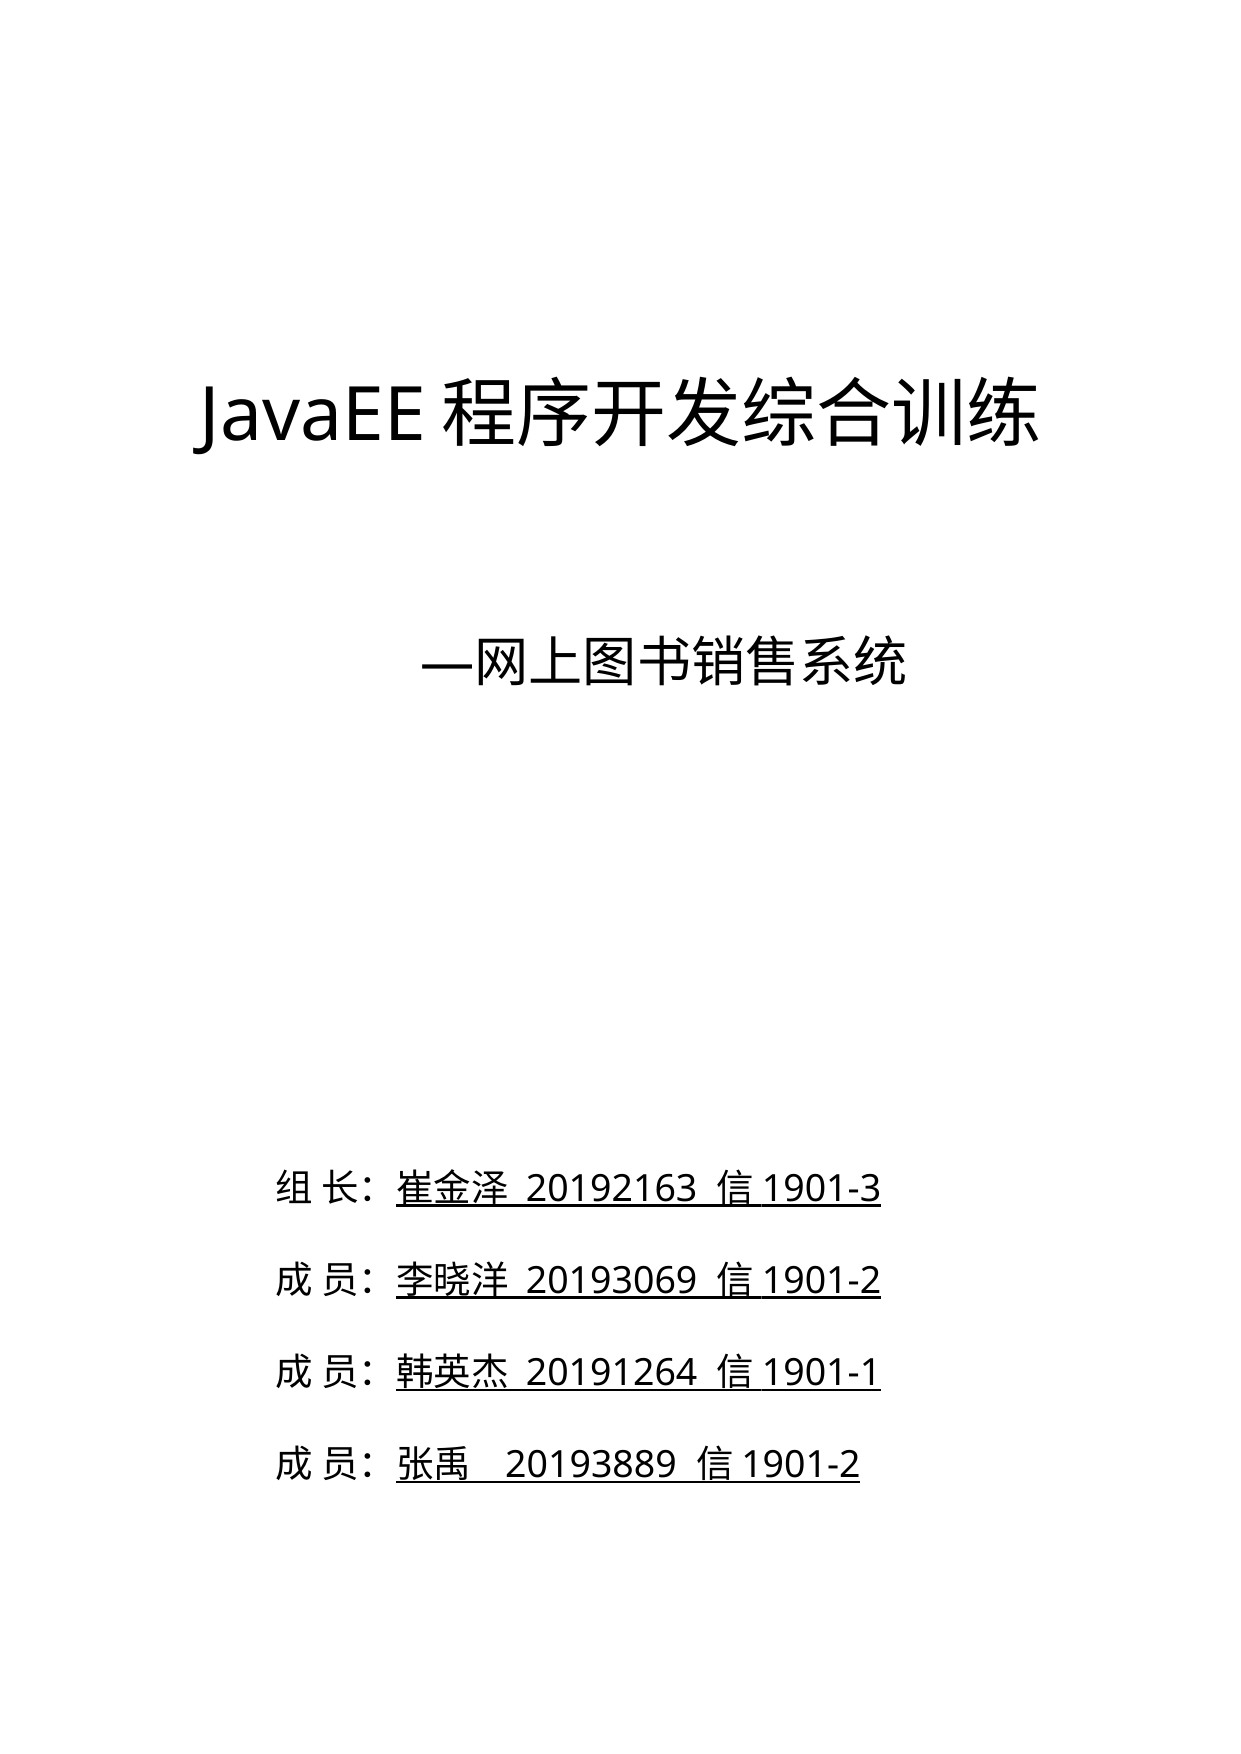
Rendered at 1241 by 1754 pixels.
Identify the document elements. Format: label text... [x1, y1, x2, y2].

text 成 员：李晓洋 20193069 信1901-2 [187, 1244, 1053, 1309]
text JavaEE程序开发综合训练 [187, 343, 1053, 473]
text —网上图书销售系统 [187, 609, 1053, 707]
text 成 员：韩英杰 20191264 信1901-1 [187, 1337, 1053, 1402]
text 成 员：张禹 20193889 信1901-2 [187, 1429, 1053, 1494]
text 组 长：崔金泽 20192163 信1901-3 [187, 1152, 1053, 1217]
